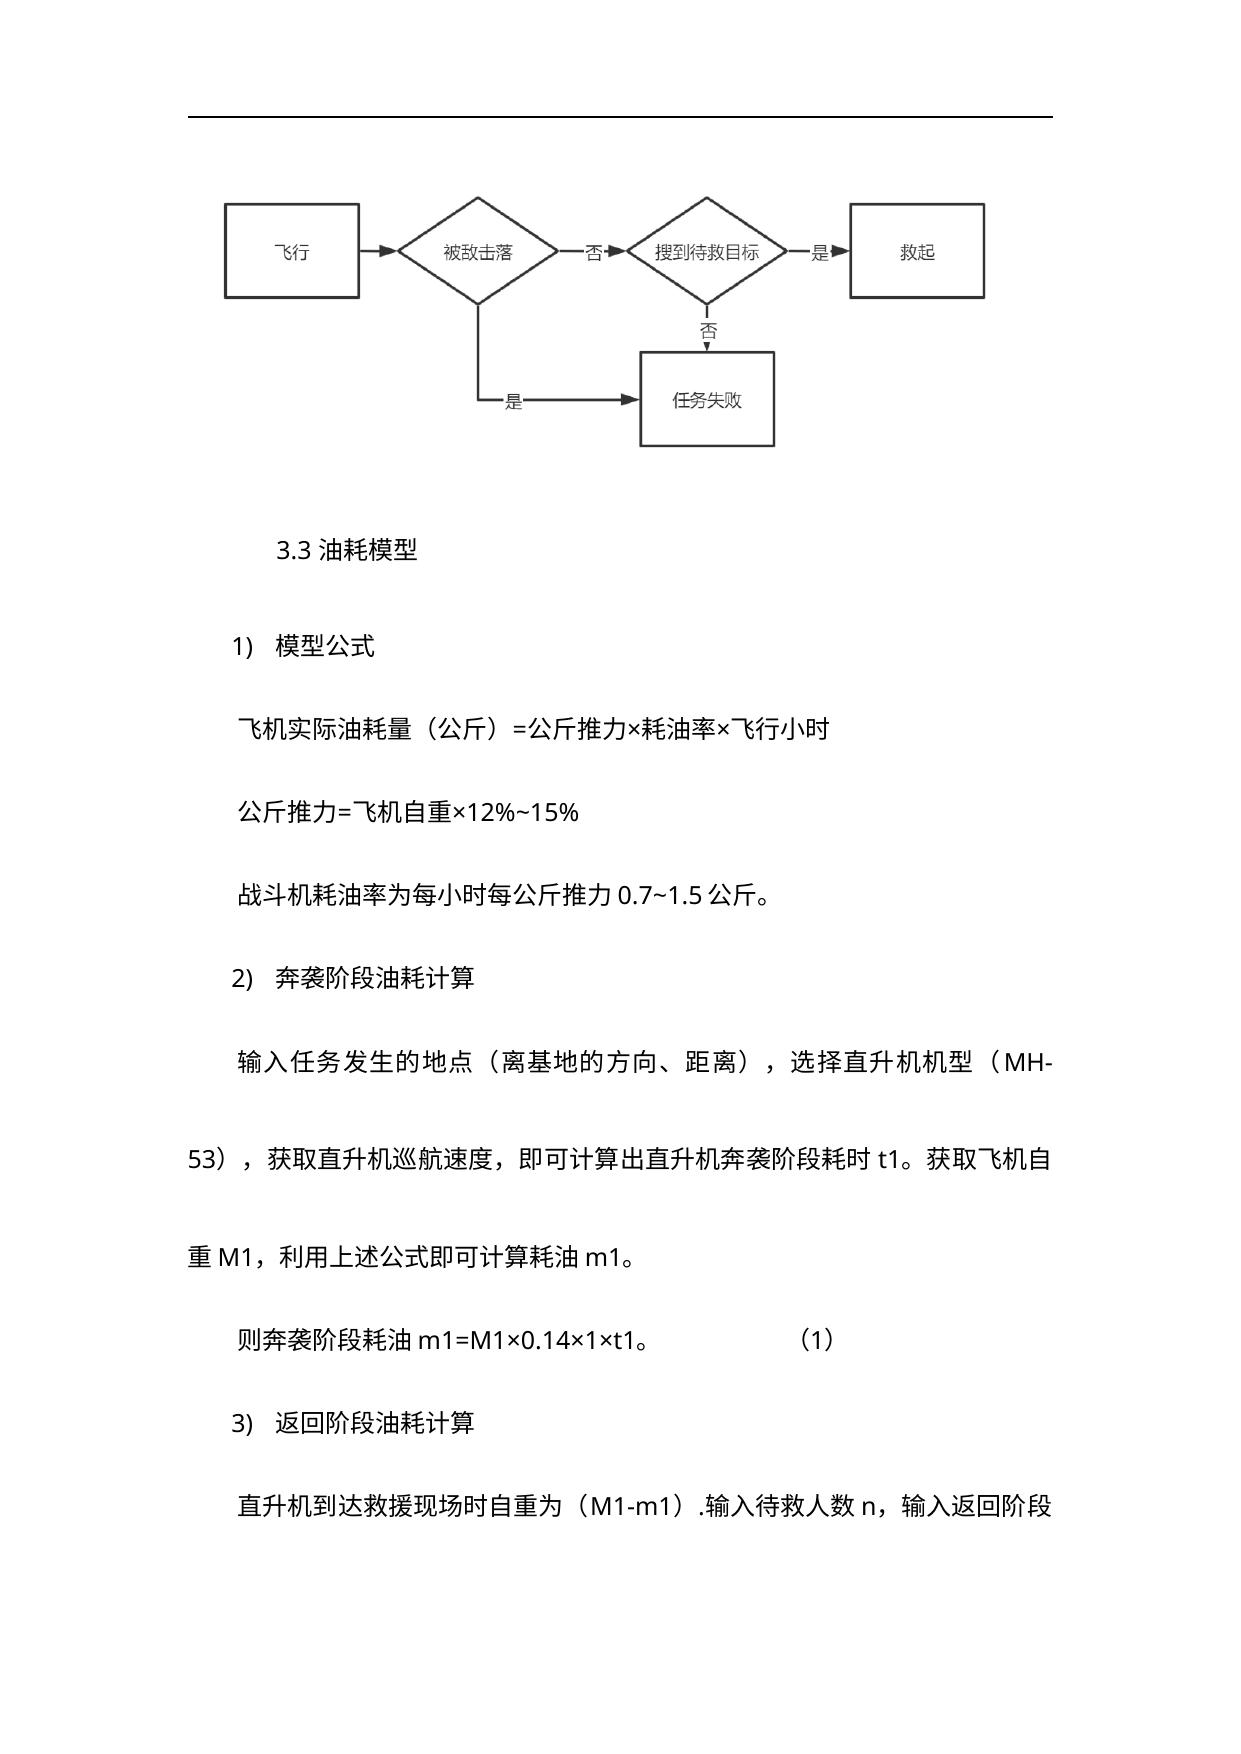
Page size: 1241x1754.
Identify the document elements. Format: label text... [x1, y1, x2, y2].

text 飞机实际油耗量（公斤）=公斤推力×耗油率×飞行小时 [187, 695, 1053, 760]
subtitle 油耗模型 [276, 516, 1053, 581]
text 输入任务发生的地点（离基地的方向、距离），选择直升机机型（MH-53），获取直升机巡航速度，即可计算出直升机奔袭阶段耗时t1。获取飞机自重M1，利用上述公式即可计算耗油m1。 [187, 1028, 1053, 1288]
text 战斗机耗油率为每小时每公斤推力0.7~1.5公斤。 [187, 861, 1053, 926]
list 模型公式 [231, 612, 1053, 677]
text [187, 1472, 1053, 1537]
text 则奔袭阶段耗油m1=M1×0.14×1×t1。 （1） [187, 1306, 1053, 1371]
text 公斤推力=飞机自重×12%~15% [187, 778, 1053, 843]
list 返回阶段油耗计算 [231, 1389, 1053, 1454]
list 奔袭阶段油耗计算 [231, 944, 1053, 1009]
picture [208, 162, 1018, 466]
